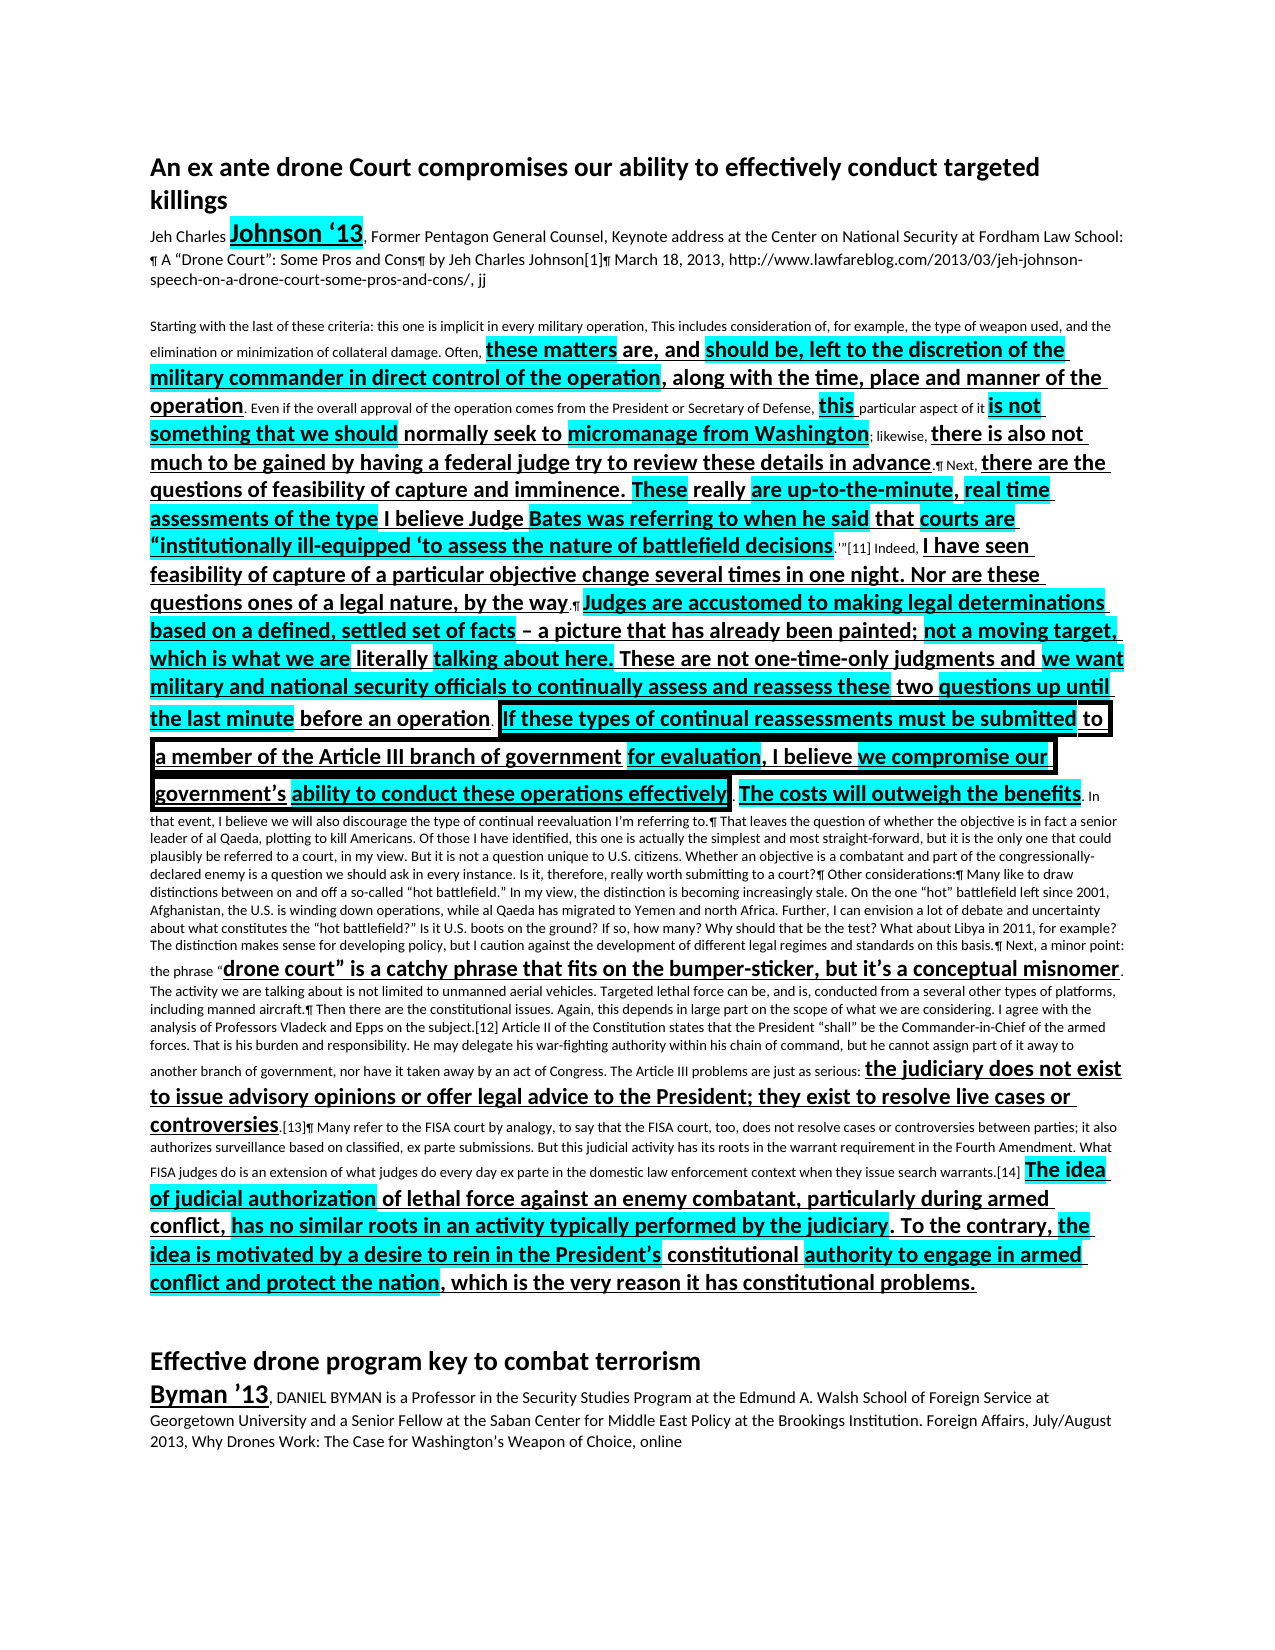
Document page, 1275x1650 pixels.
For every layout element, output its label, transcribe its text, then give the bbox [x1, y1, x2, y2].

subtitle An ex ante drone Court compromises our ability to effectively conduct targeted killings [150, 150, 1125, 216]
text Byman ’13, DANIEL BYMAN is a Professor in the Security Studies Program at the Edmund A. Walsh School of Foreign Service at Georgetown University and a Senior Fellow at the Saban Center for Middle East Policy at the Brookings Institution. Foreign Affairs, July/August 2013, Why Drones Work: The Case for Washington’s Weapon of Choice, online [150, 1378, 1125, 1451]
text Starting with the last of these criteria: this one is implicit in every military operation, This includes consideration of, for example, the type of weapon used, and the elimination or minimization of collateral damage. Often, these matters are, and should be, left to the discretion of the military commander in direct control of the operation, along with the time, place and manner of the operation. Even if the overall approval of the operation comes from the President or Secretary of Defense, this particular aspect of it is not something that we should normally seek to micromanage from Washington; likewise, there is also not much to be gained by having a federal judge try to review these details in advance.¶ Next, there are the questions of feasibility of capture and imminence. These really are up-to-the-minute, real time assessments of the type I believe Judge Bates was referring to when he said that courts are “institutionally ill-equipped ‘to assess the nature of battlefield decisions.’”[11] Indeed, I have seen feasibility of capture of a particular objective change several times in one night. Nor are these questions ones of a legal nature, by the way.¶ Judges are accustomed to making legal determinations based on a defined, settled set of facts – a picture that has already been painted; not a moving target, which is what we are literally talking about here. These are not one-time-only judgments and we want military and national security officials to continually assess and reassess these two questions up until the last minute before an operation. If these types of continual reassessments must be submitted to a member of the Article III branch of government for evaluation, I believe we compromise our government’s ability to conduct these operations effectively. The costs will outweigh the benefits. In that event, I believe we will also discourage the type of continual reevaluation I’m referring to.¶ That leaves the question of whether the objective is in fact a senior leader of al Qaeda, plotting to kill Americans. Of those I have identified, this one is actually the simplest and most straight-forward, but it is the only one that could plausibly be referred to a court, in my view. But it is not a question unique to U.S. citizens. Whether an objective is a combatant and part of the congressionally-declared enemy is a question we should ask in every instance. Is it, therefore, really worth submitting to a court?¶ Other considerations:¶ Many like to draw distinctions between on and off a so-called “hot battlefield.” In my view, the distinction is becoming increasingly stale. On the one “hot” battlefield left since 2001, Afghanistan, the U.S. is winding down operations, while al Qaeda has migrated to Yemen and north Africa. Further, I can envision a lot of debate and uncertainty about what constitutes the “hot battlefield?” Is it U.S. boots on the ground? If so, how many? Why should that be the test? What about Libya in 2011, for example? The distinction makes sense for developing policy, but I caution against the development of different legal regimes and standards on this basis.¶ Next, a minor point: the phrase “drone court” is a catchy phrase that fits on the bumper-sticker, but it’s a conceptual misnomer. The activity we are talking about is not limited to unmanned aerial vehicles. Targeted lethal force can be, and is, conducted from a several other types of platforms, including manned aircraft.¶ Then there are the constitutional issues. Again, this depends in large part on the scope of what we are considering. I agree with the analysis of Professors Vladeck and Epps on the subject.[12] Article II of the Constitution states that the President “shall” be the Commander-in-Chief of the armed forces. That is his burden and responsibility. He may delegate his war-fighting authority within his chain of command, but he cannot assign part of it away to another branch of government, nor have it taken away by an act of Congress. The Article III problems are just as serious: the judiciary does not exist to issue advisory opinions or offer legal advice to the President; they exist to resolve live cases or controversies.[13]¶ Many refer to the FISA court by analogy, to say that the FISA court, too, does not resolve cases or controversies between parties; it also authorizes surveillance based on classified, ex parte submissions. But this judicial activity has its roots in the warrant requirement in the Fourth Amendment. What FISA judges do is an extension of what judges do every day ex parte in the domestic law enforcement context when they issue search warrants.[14] The idea of judicial authorization of lethal force against an enemy combatant, particularly during armed conflict, has no similar roots in an activity typically performed by the judiciary. To the contrary, the idea is motivated by a desire to rein in the President’s constitutional authority to engage in armed conflict and protect the nation, which is the very reason it has constitutional problems. [150, 318, 1125, 1296]
subtitle Effective drone program key to combat terrorism [150, 1344, 1125, 1378]
text Jeh Charles Johnson ‘13, Former Pentagon General Counsel, Keynote address at the Center on National Security at Fordham Law School: ¶ A “Drone Court”: Some Pros and Cons¶ by Jeh Charles Johnson[1]¶ March 18, 2013, http://www.lawfareblog.com/2013/03/jeh-johnson-speech-on-a-drone-court-some-pros-and-cons/, jj [150, 216, 1125, 290]
